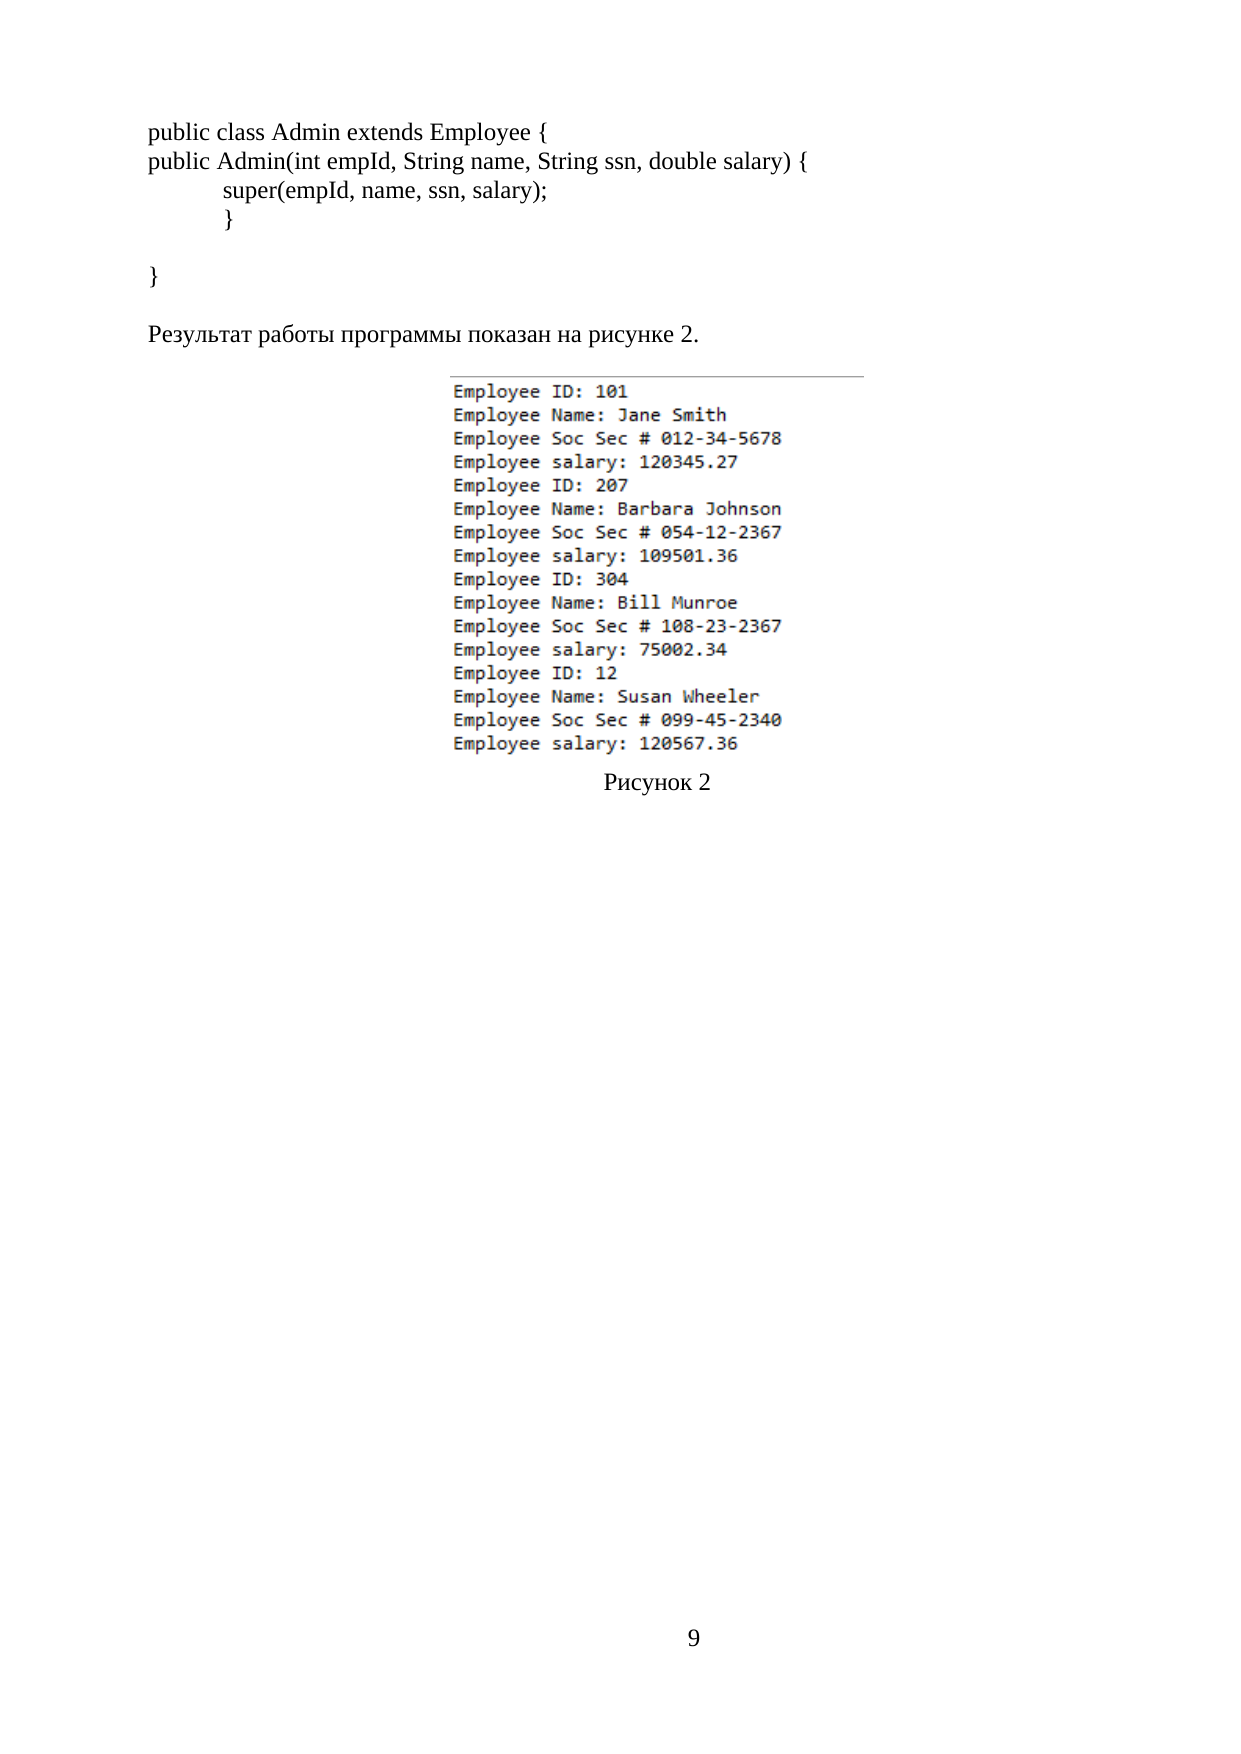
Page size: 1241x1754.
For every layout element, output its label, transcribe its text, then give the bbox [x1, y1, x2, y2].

picture [450, 376, 864, 767]
text } [148, 261, 1166, 290]
text public Admin(int empId, String name, String ssn, double salary) { [148, 146, 1166, 175]
text Результат работы программы показан на рисунке 2. [148, 319, 1166, 347]
text } [148, 204, 1166, 232]
text super(empId, name, ssn, salary); [148, 175, 1166, 204]
text Рисунок 2 [148, 767, 1166, 796]
text public class Admin extends Employee { [148, 117, 1166, 146]
